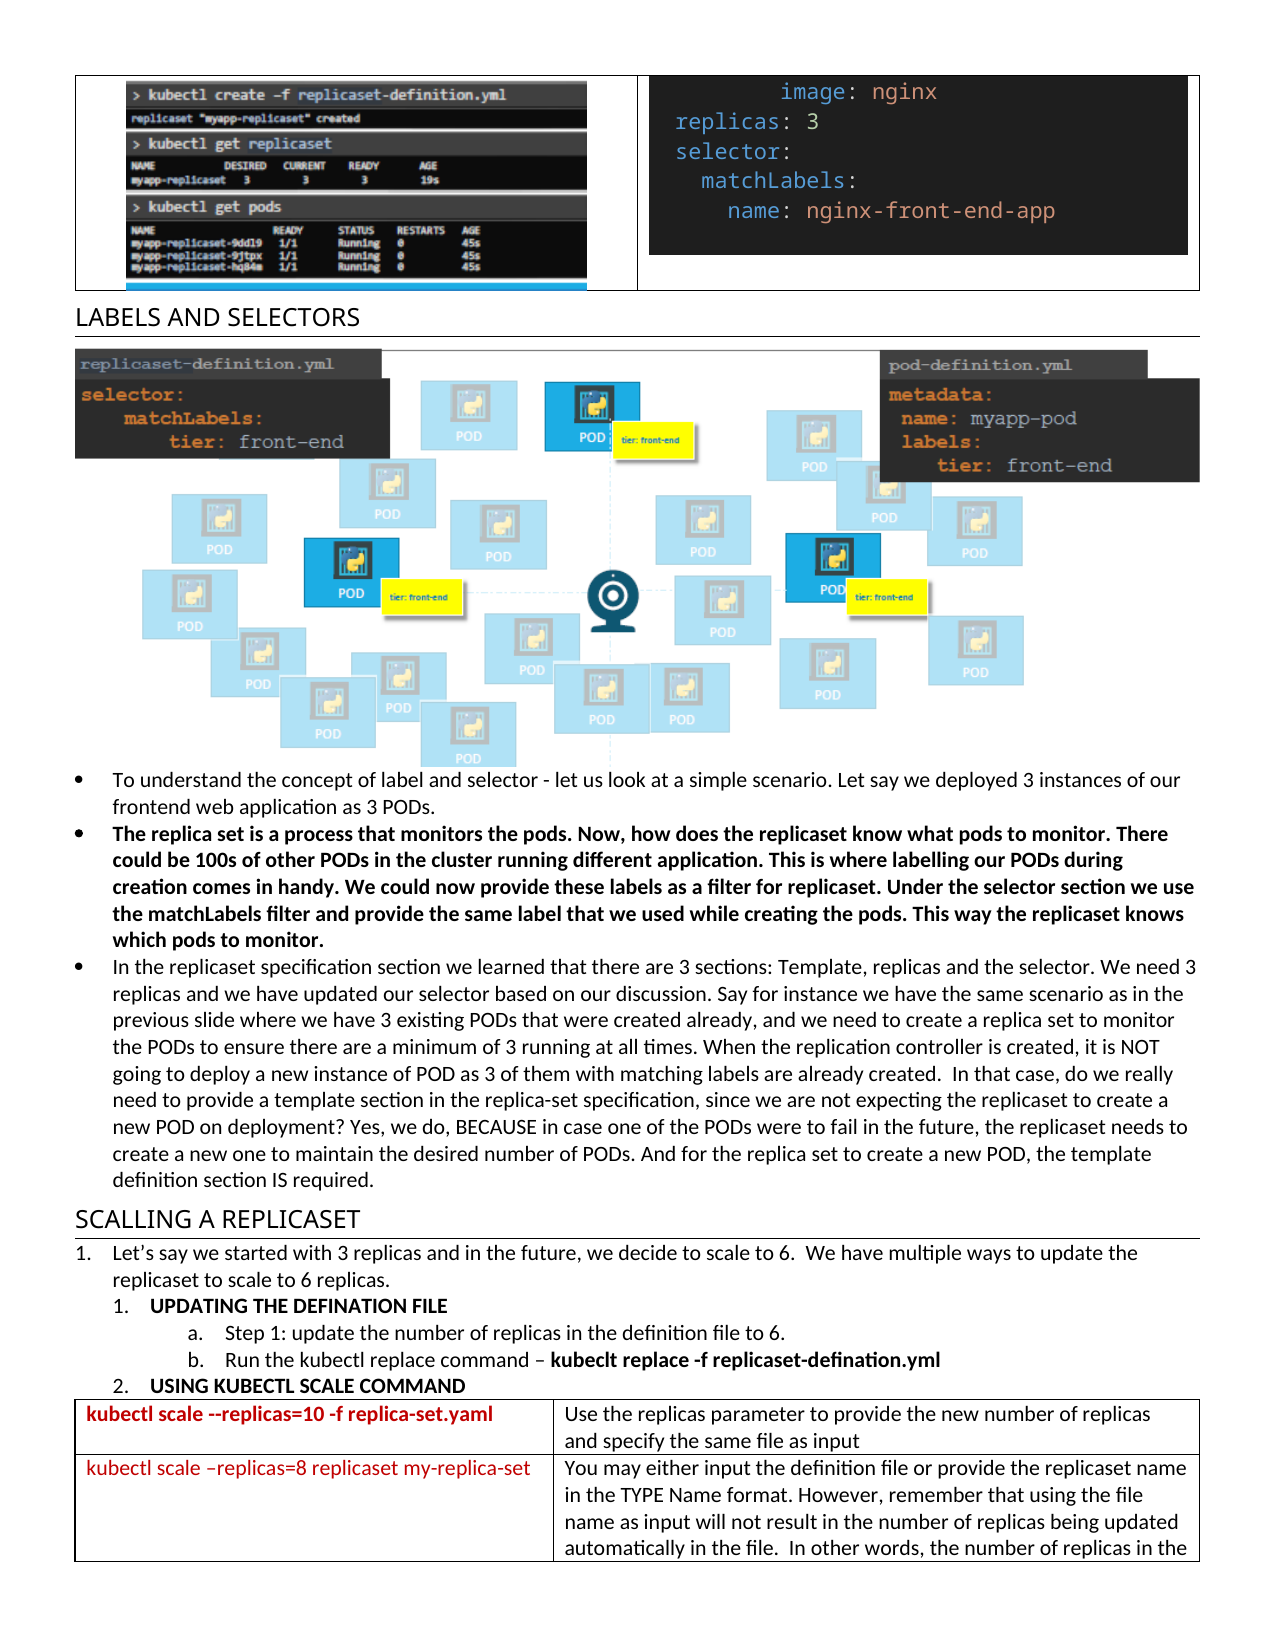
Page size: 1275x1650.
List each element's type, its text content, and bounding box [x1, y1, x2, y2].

list To understand the concept of label and selector - let us look at a simple scenario. Let say we deployed 3 instances of our frontend web application as 3 PODs. [75, 767, 1200, 820]
picture [126, 76, 587, 291]
picture [75, 337, 1200, 767]
list Run the kubectl replace command – kubeclt replace -f replicaset-defination.yml [187, 1346, 1200, 1372]
table_header kubectl scale --replicas=10 -f replica-set.yaml [76, 1400, 553, 1453]
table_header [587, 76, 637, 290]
text create a new one to maintain the desired number of PODs. And for the replica set to create a new POD, the template definition section IS required. [112, 1140, 1200, 1193]
table_cell kubectl scale –replicas=8 replicaset my-replica-set [76, 1455, 553, 1561]
table_header Use the replicas parameter to provide the new number of replicas and specify the same file as input [554, 1400, 1199, 1453]
list USING KUBECTL SCALE COMMAND [112, 1372, 1200, 1399]
subtitle SCALLING A REPLICASET [75, 1201, 1200, 1238]
list Step 1: update the number of replicas in the definition file to 6. [187, 1319, 1200, 1346]
list The replica set is a process that monitors the pods. Now, how does the replicaset know what pods to monitor. There could be 100s of other PODs in the cluster running different application. This is where labelling our PODs during creation comes in handy. We could now provide these labels as a filter for replicaset. Under the selector section we use the matchLabels filter and provide the same label that we used while creating the pods. This way the replicaset knows which pods to monitor. [75, 820, 1200, 953]
list Let’s say we started with 3 replicas and in the future, we decide to scale to 6. We have multiple ways to update the replicaset to scale to 6 replicas. [75, 1239, 1200, 1292]
list In the replicaset specification section we learned that there are 3 sections: Template, replicas and the selector. We need 3 replicas and we have updated our selector based on our discussion. Say for instance we have the same scenario as in the previous slide where we have 3 existing PODs that were created already, and we need to create a replica set to monitor the PODs to ensure there are a minimum of 3 running at all times. When the replication controller is created, it is NOT going to deploy a new instance of POD as 3 of them with matching labels are already created. In that case, do we really need to provide a template section in the replica-set specification, since we are not expecting the replicaset to create a new POD on deployment? Yes, we do, BECAUSE in case one of the PODs were to fail in the future, the replicaset needs to [75, 953, 1200, 1140]
list UPDATING THE DEFINATION FILE [112, 1292, 1200, 1319]
subtitle LABELS AND SELECTORS [75, 299, 1200, 336]
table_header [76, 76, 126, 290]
